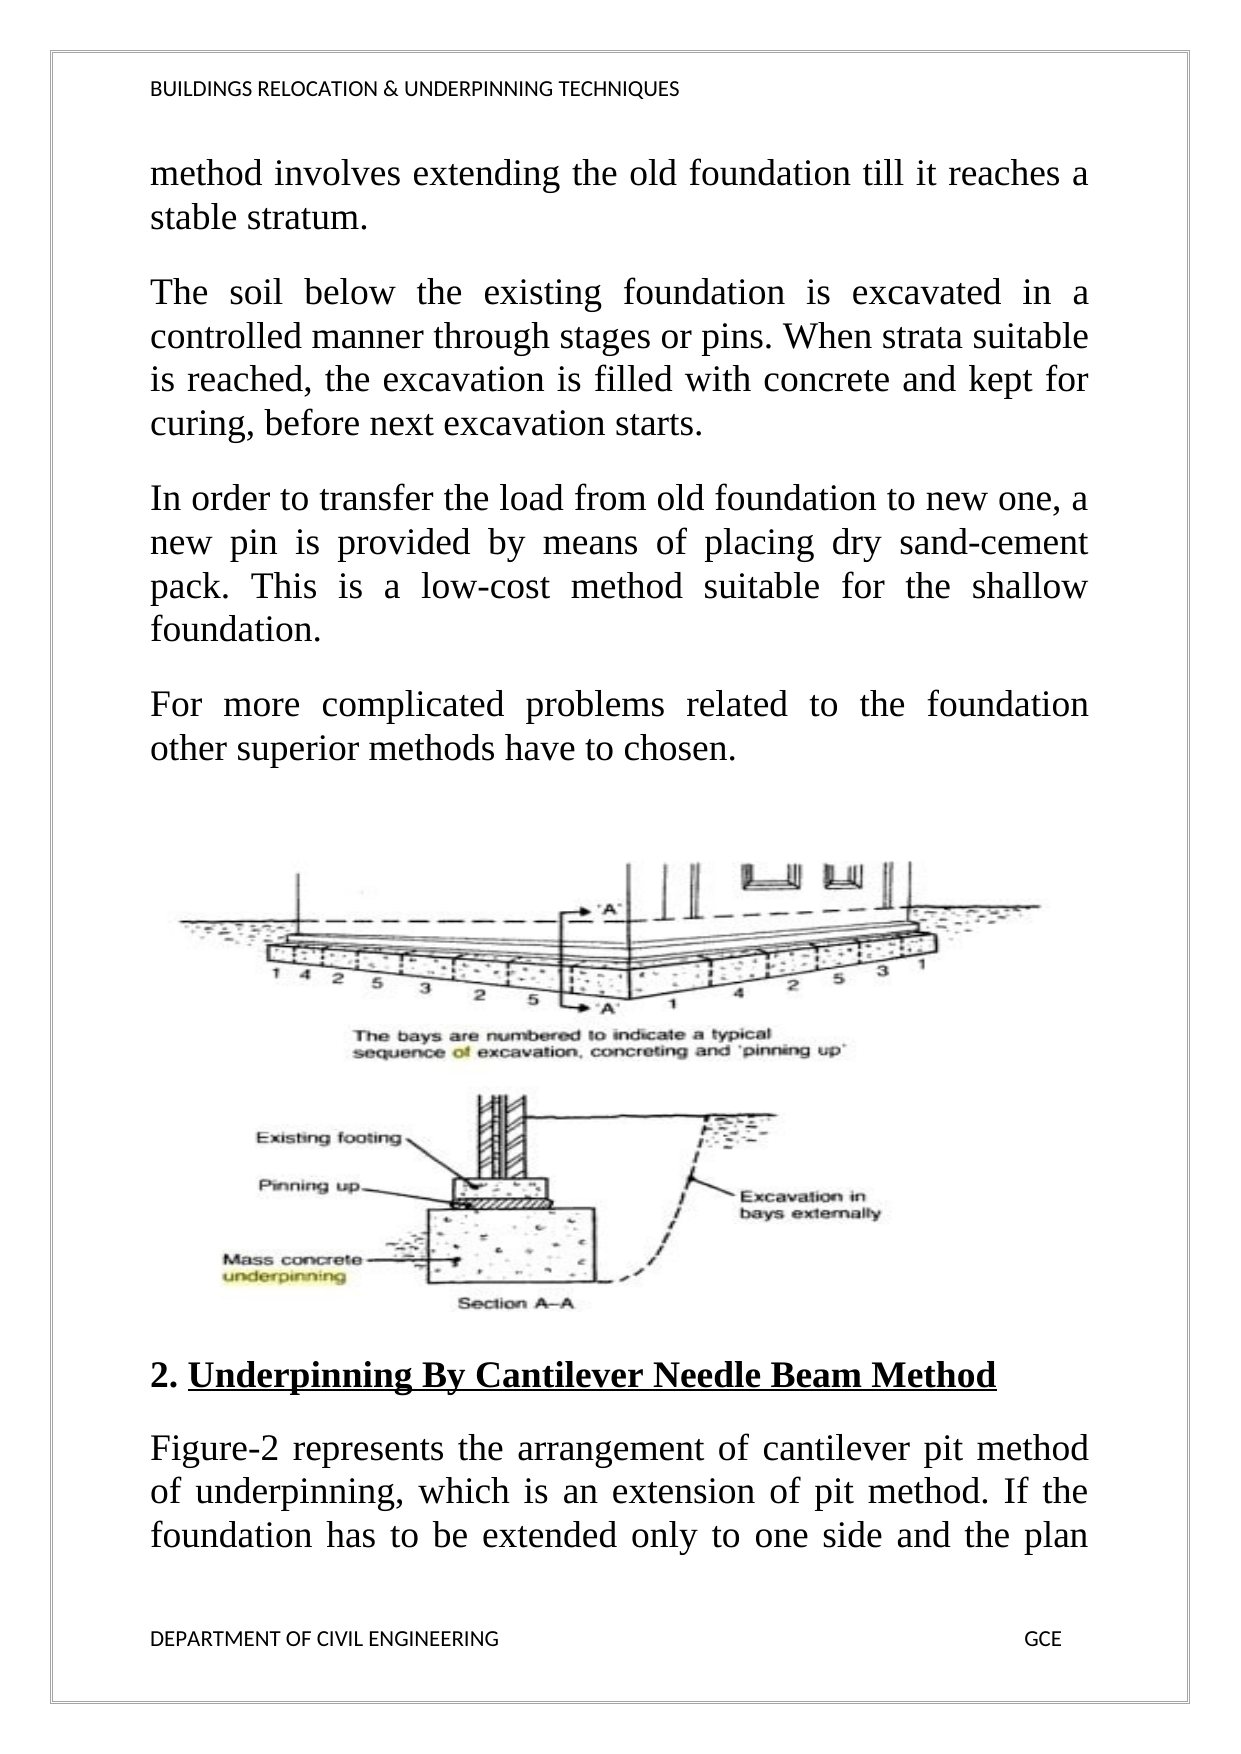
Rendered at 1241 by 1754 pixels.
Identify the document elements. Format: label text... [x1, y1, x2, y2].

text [150, 1424, 1090, 1556]
text The soil below the existing foundation is excavated in a controlled manner through stages or pins. When strata suitable is reached, the excavation is filled with concrete and kept for curing, before next excavation starts. [150, 269, 1090, 444]
text In order to transfer the load from old foundation to new one, a new pin is provided by means of placing dry sand-cement pack. This is a low-cost method suitable for the shallow foundation. [150, 475, 1090, 650]
picture [150, 849, 1053, 1323]
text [150, 150, 1090, 237]
text For more complicated problems related to the foundation other superior methods have to chosen. [150, 681, 1090, 769]
subtitle 2. Underpinning By Cantilever Needle Beam Method [150, 1023, 1090, 1395]
